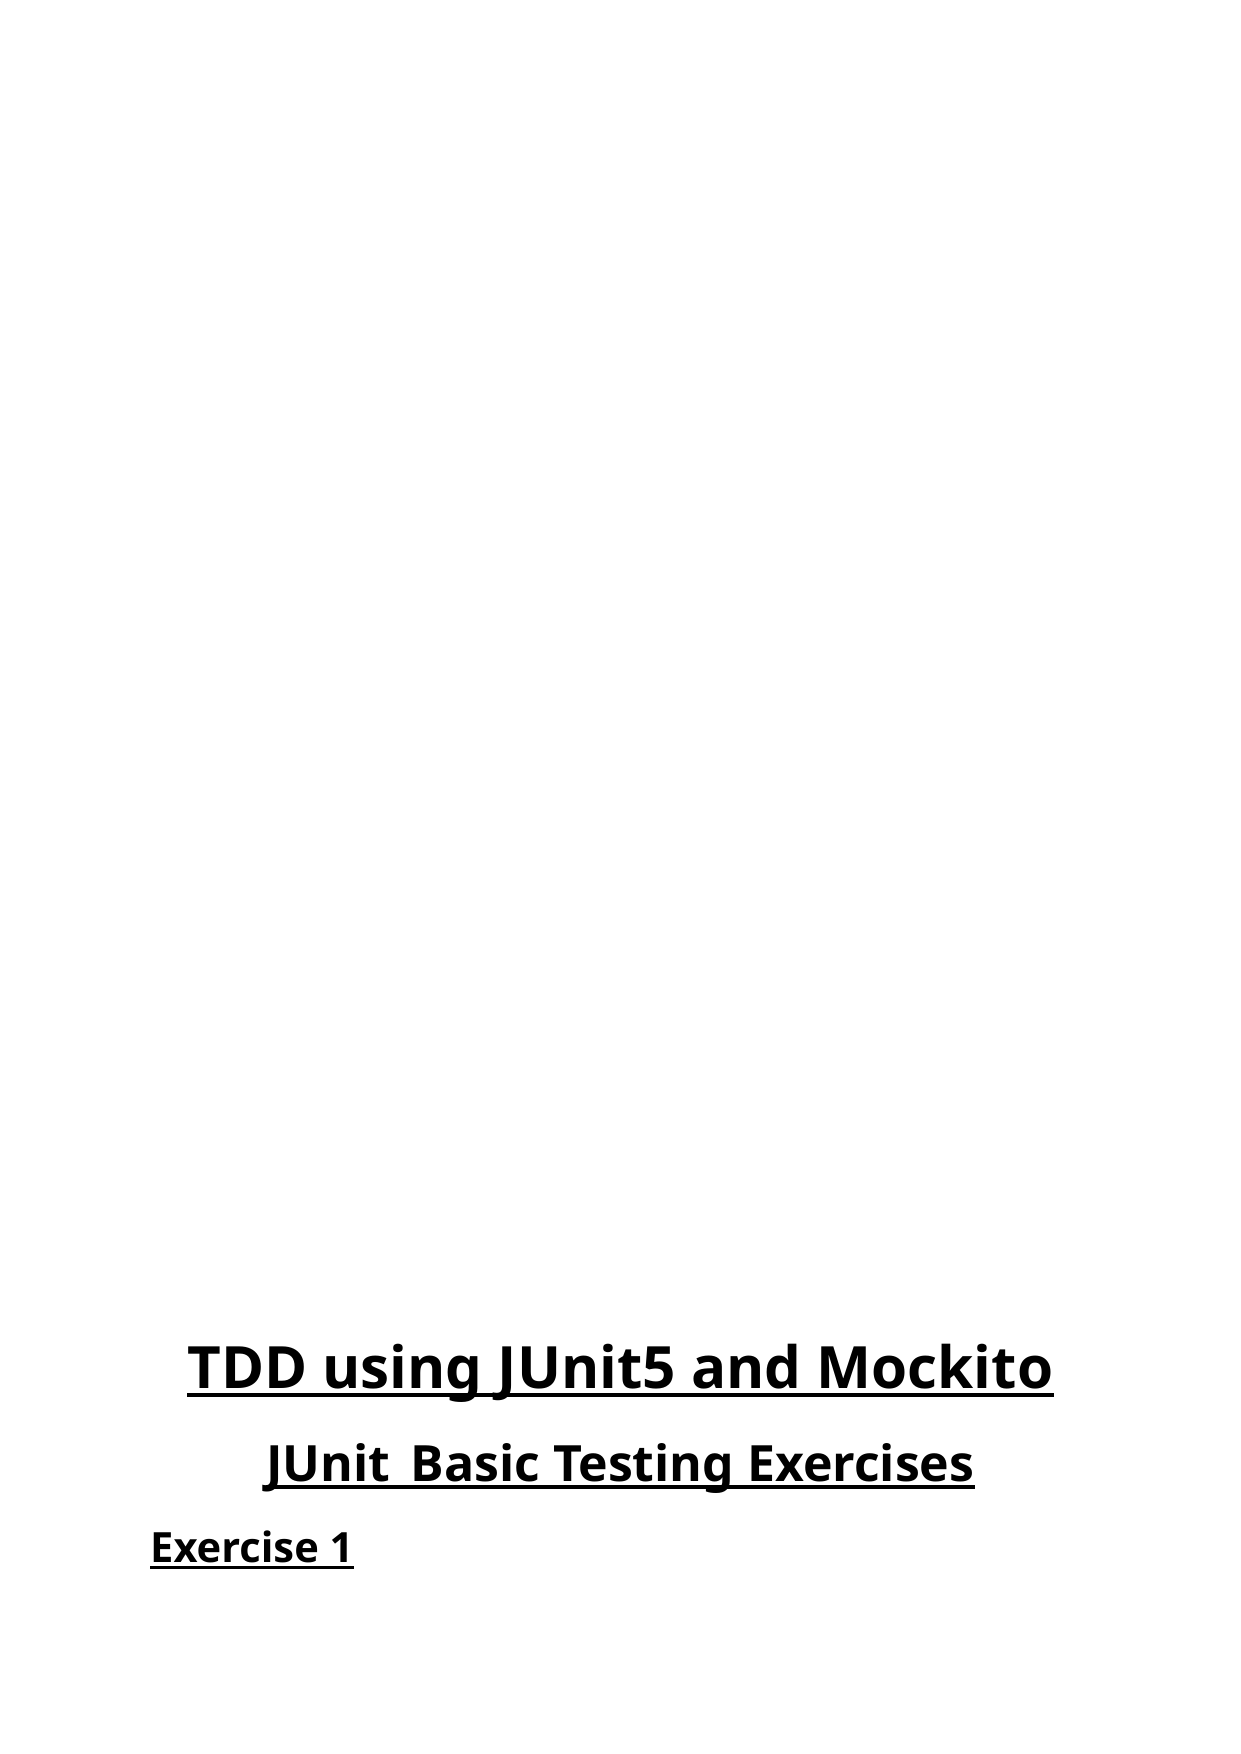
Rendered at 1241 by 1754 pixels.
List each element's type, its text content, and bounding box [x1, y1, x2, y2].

text Exercise 1 [150, 1518, 1090, 1575]
text TDD using JUnit5 and Mockito [150, 1326, 1090, 1405]
text JUnit_Basic Testing Exercises [150, 1428, 1090, 1496]
